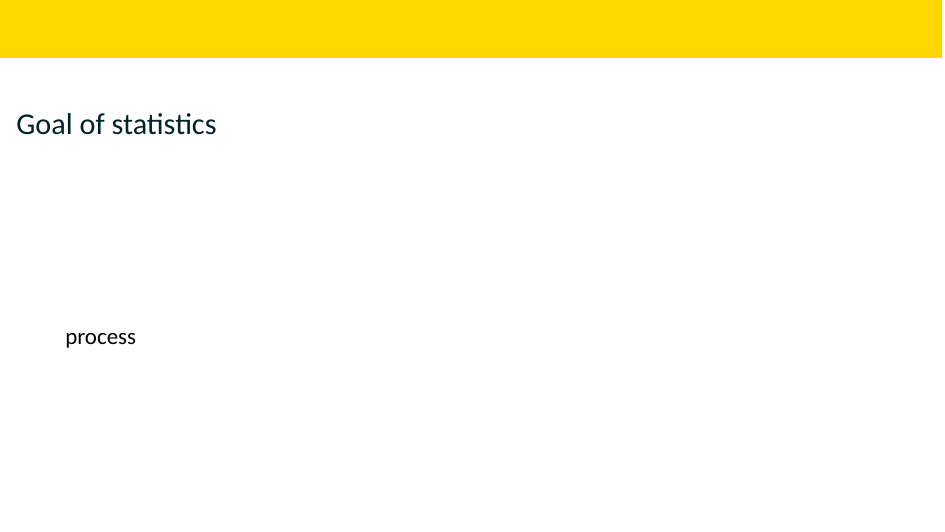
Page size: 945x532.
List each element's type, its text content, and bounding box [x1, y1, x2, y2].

text process [65, 322, 885, 350]
text Goal of statistics [16, 105, 885, 142]
